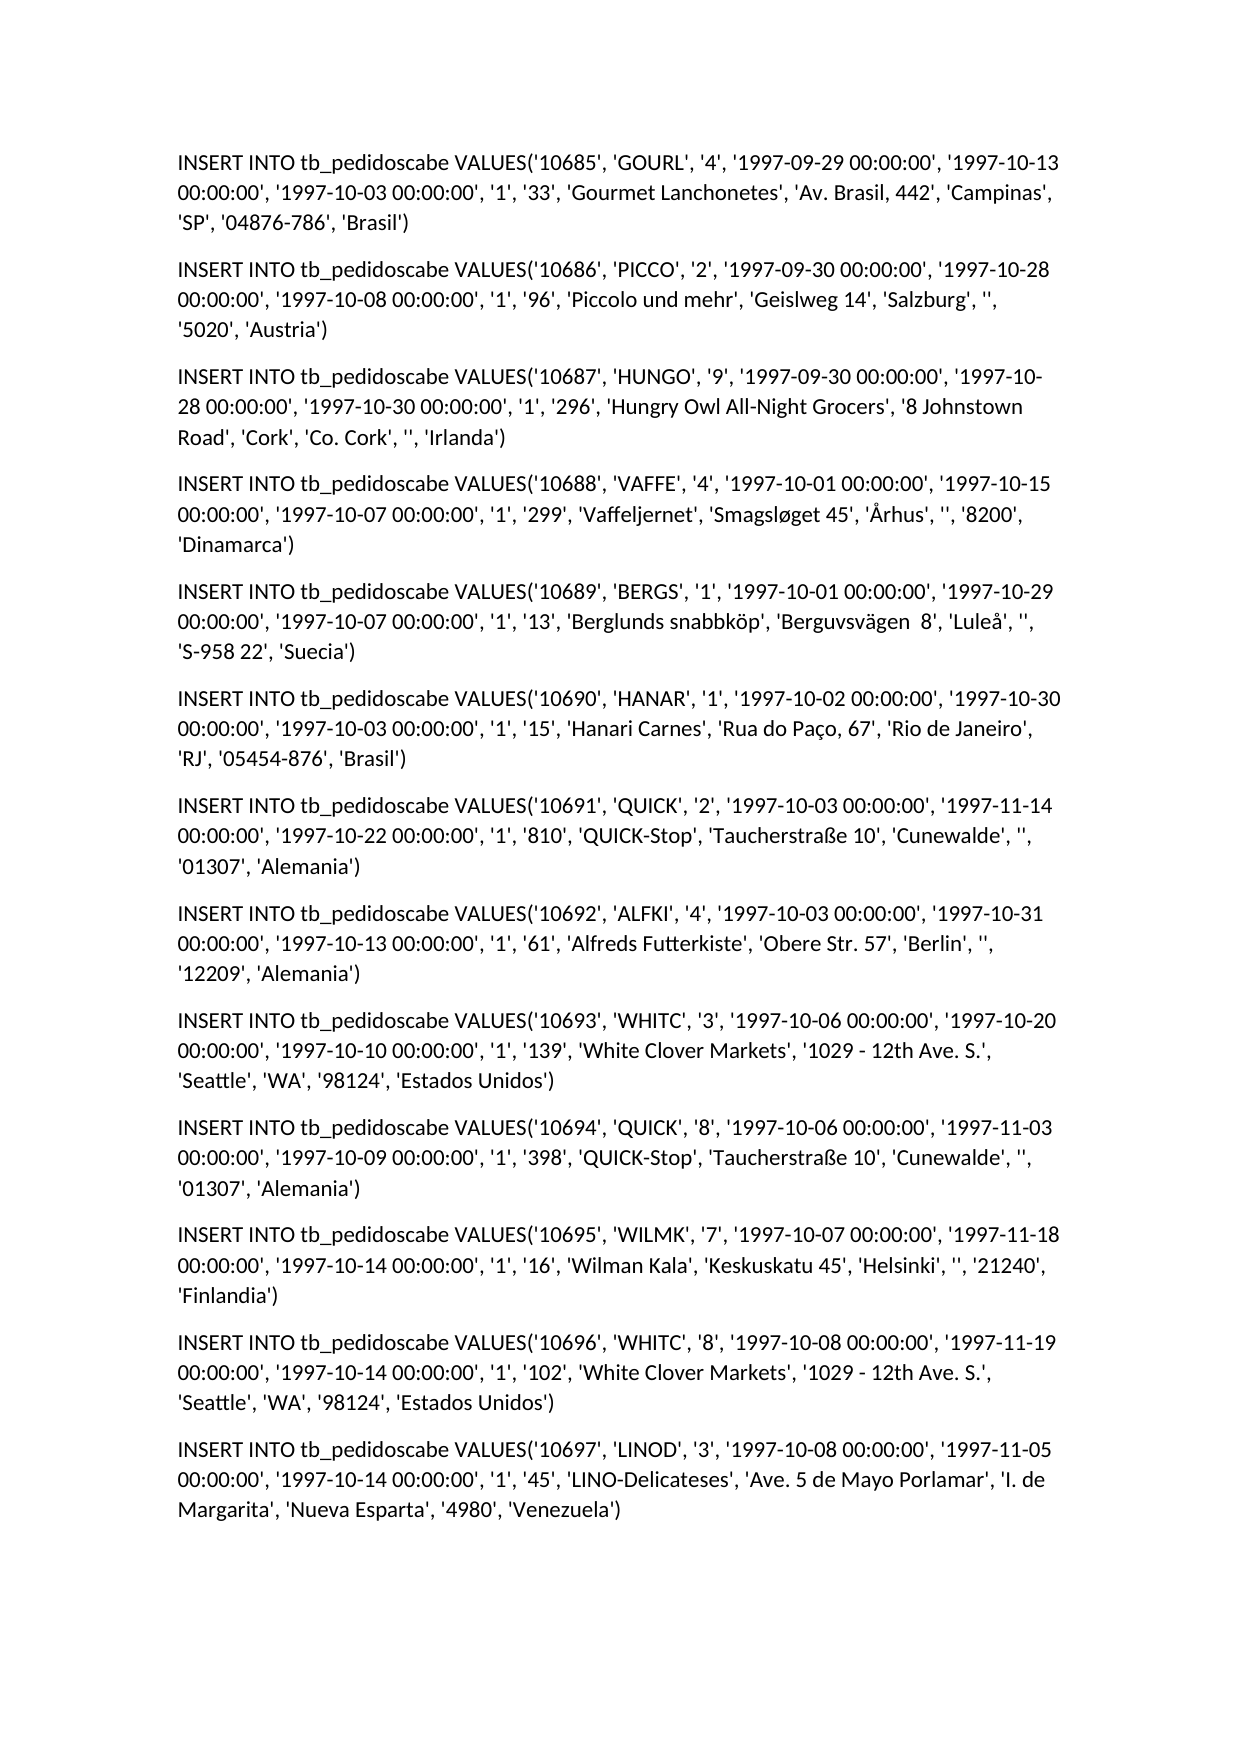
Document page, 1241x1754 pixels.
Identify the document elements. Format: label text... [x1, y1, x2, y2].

text INSERT INTO tb_pedidoscabe VALUES('10686', 'PICCO', '2', '1997-09-30 00:00:00', '1997-10-28 00:00:00', '1997-10-08 00:00:00', '1', '96', 'Piccolo und mehr', 'Geislweg 14', 'Salzburg', '', '5020', 'Austria') [177, 255, 1063, 343]
text INSERT INTO tb_pedidoscabe VALUES('10696', 'WHITC', '8', '1997-10-08 00:00:00', '1997-11-19 00:00:00', '1997-10-14 00:00:00', '1', '102', 'White Clover Markets', '1029 - 12th Ave. S.', 'Seattle', 'WA', '98124', 'Estados Unidos') [177, 1328, 1063, 1416]
text INSERT INTO tb_pedidoscabe VALUES('10689', 'BERGS', '1', '1997-10-01 00:00:00', '1997-10-29 00:00:00', '1997-10-07 00:00:00', '1', '13', 'Berglunds snabbköp', 'Berguvsvägen 8', 'Luleå', '', 'S-958 22', 'Suecia') [177, 577, 1063, 665]
text INSERT INTO tb_pedidoscabe VALUES('10694', 'QUICK', '8', '1997-10-06 00:00:00', '1997-11-03 00:00:00', '1997-10-09 00:00:00', '1', '398', 'QUICK-Stop', 'Taucherstraße 10', 'Cunewalde', '', '01307', 'Alemania') [177, 1113, 1063, 1202]
text INSERT INTO tb_pedidoscabe VALUES('10691', 'QUICK', '2', '1997-10-03 00:00:00', '1997-11-14 00:00:00', '1997-10-22 00:00:00', '1', '810', 'QUICK-Stop', 'Taucherstraße 10', 'Cunewalde', '', '01307', 'Alemania') [177, 791, 1063, 880]
text INSERT INTO tb_pedidoscabe VALUES('10695', 'WILMK', '7', '1997-10-07 00:00:00', '1997-11-18 00:00:00', '1997-10-14 00:00:00', '1', '16', 'Wilman Kala', 'Keskuskatu 45', 'Helsinki', '', '21240', 'Finlandia') [177, 1221, 1063, 1309]
text INSERT INTO tb_pedidoscabe VALUES('10688', 'VAFFE', '4', '1997-10-01 00:00:00', '1997-10-15 00:00:00', '1997-10-07 00:00:00', '1', '299', 'Vaffeljernet', 'Smagsløget 45', 'Århus', '', '8200', 'Dinamarca') [177, 469, 1063, 558]
text INSERT INTO tb_pedidoscabe VALUES('10697', 'LINOD', '3', '1997-10-08 00:00:00', '1997-11-05 00:00:00', '1997-10-14 00:00:00', '1', '45', 'LINO-Delicateses', 'Ave. 5 de Mayo Porlamar', 'I. de Margarita', 'Nueva Esparta', '4980', 'Venezuela') [177, 1435, 1063, 1523]
text INSERT INTO tb_pedidoscabe VALUES('10690', 'HANAR', '1', '1997-10-02 00:00:00', '1997-10-30 00:00:00', '1997-10-03 00:00:00', '1', '15', 'Hanari Carnes', 'Rua do Paço, 67', 'Rio de Janeiro', 'RJ', '05454-876', 'Brasil') [177, 684, 1063, 772]
text INSERT INTO tb_pedidoscabe VALUES('10687', 'HUNGO', '9', '1997-09-30 00:00:00', '1997-10-28 00:00:00', '1997-10-30 00:00:00', '1', '296', 'Hungry Owl All-Night Grocers', '8 Johnstown Road', 'Cork', 'Co. Cork', '', 'Irlanda') [177, 362, 1063, 451]
text INSERT INTO tb_pedidoscabe VALUES('10693', 'WHITC', '3', '1997-10-06 00:00:00', '1997-10-20 00:00:00', '1997-10-10 00:00:00', '1', '139', 'White Clover Markets', '1029 - 12th Ave. S.', 'Seattle', 'WA', '98124', 'Estados Unidos') [177, 1006, 1063, 1094]
text INSERT INTO tb_pedidoscabe VALUES('10692', 'ALFKI', '4', '1997-10-03 00:00:00', '1997-10-31 00:00:00', '1997-10-13 00:00:00', '1', '61', 'Alfreds Futterkiste', 'Obere Str. 57', 'Berlin', '', '12209', 'Alemania') [177, 899, 1063, 987]
text INSERT INTO tb_pedidoscabe VALUES('10685', 'GOURL', '4', '1997-09-29 00:00:00', '1997-10-13 00:00:00', '1997-10-03 00:00:00', '1', '33', 'Gourmet Lanchonetes', 'Av. Brasil, 442', 'Campinas', 'SP', '04876-786', 'Brasil') [177, 148, 1063, 236]
